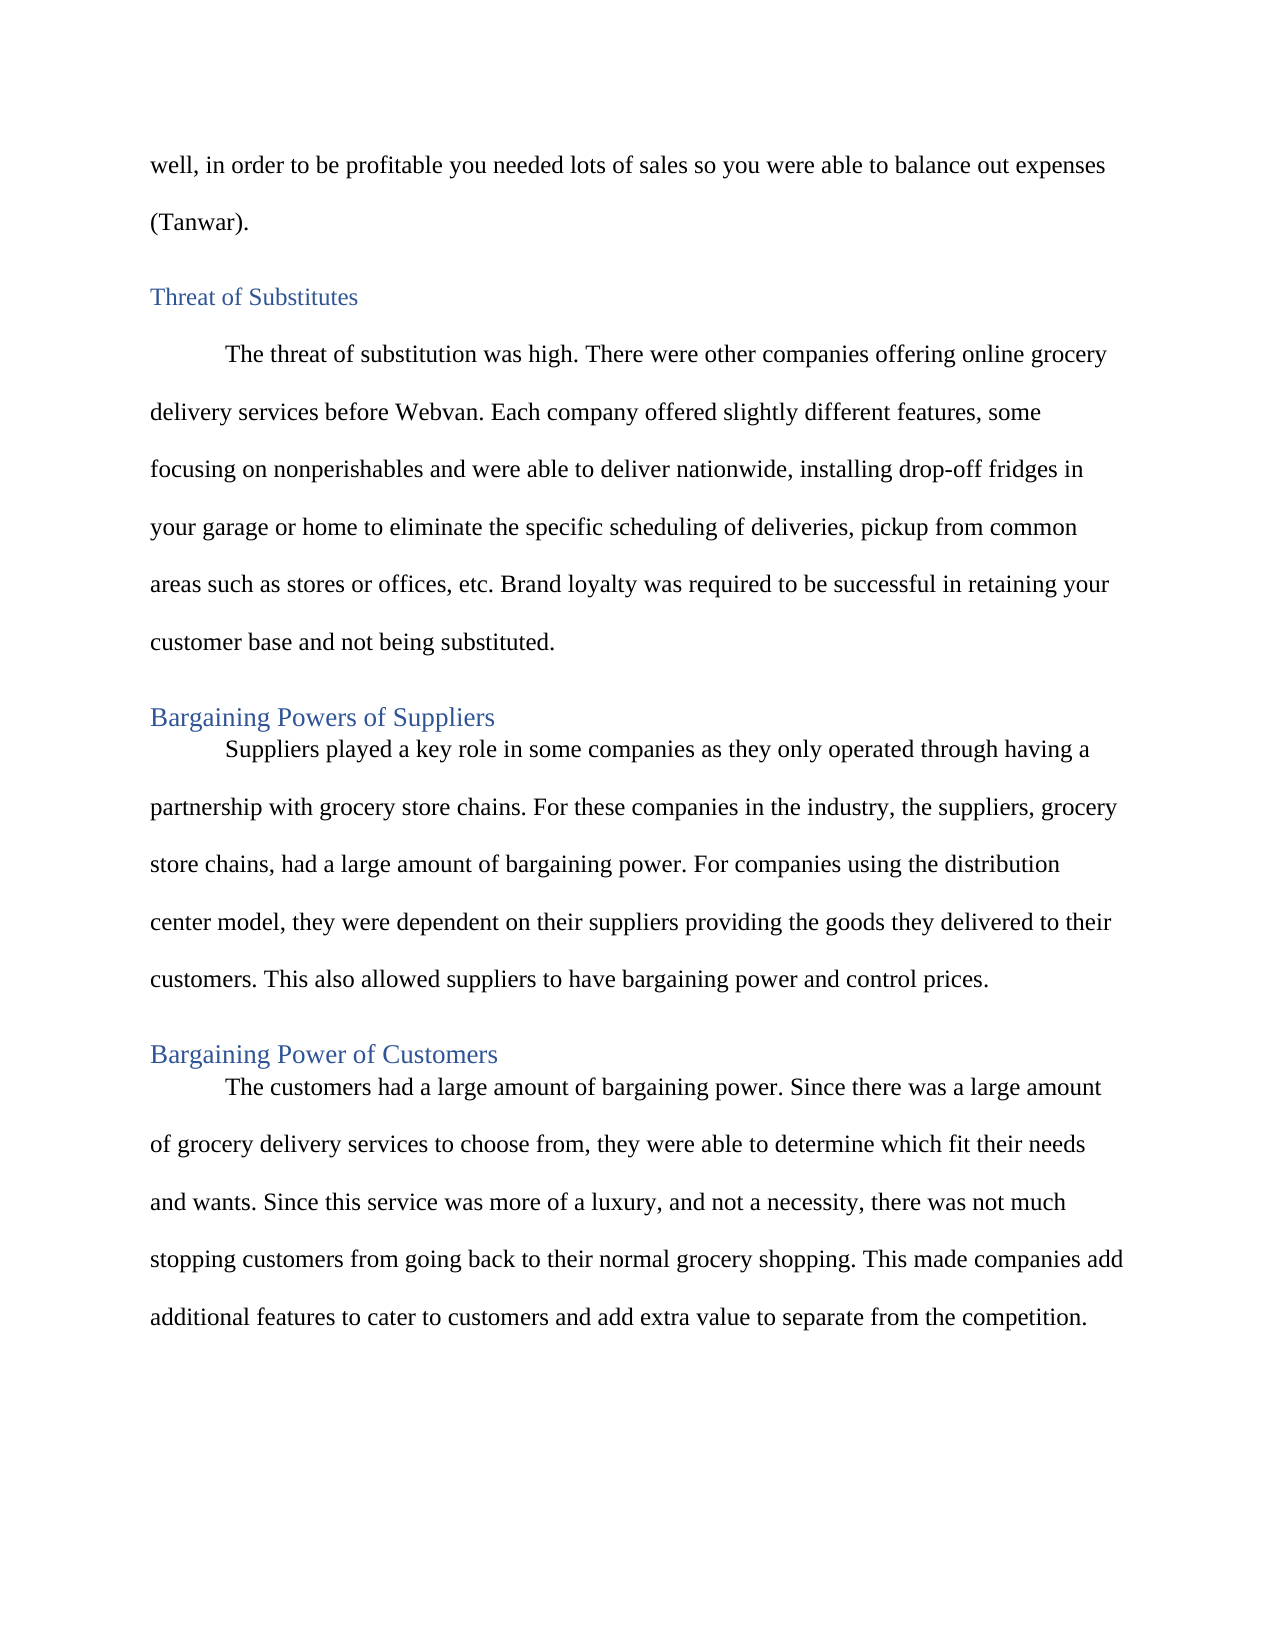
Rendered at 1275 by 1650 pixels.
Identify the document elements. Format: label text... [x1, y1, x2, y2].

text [150, 150, 1125, 236]
text Suppliers played a key role in some companies as they only operated through having a partnership with grocery store chains. For these companies in the industry, the suppliers, grocery store chains, had a large amount of bargaining power. For companies using the distribution center model, they were dependent on their suppliers providing the goods they delivered to their customers. This also allowed suppliers to have bargaining power and control prices. [150, 734, 1125, 993]
text The customers had a large amount of bargaining power. Since there was a large amount of grocery delivery services to choose from, they were able to determine which fit their needs and wants. Since this service was more of a luxury, and not a necessity, there was not much stopping customers from going back to their normal grocery shopping. This made companies add additional features to cater to customers and add extra value to separate from the competition. [150, 1072, 1125, 1331]
text The threat of substitution was high. There were other companies offering online grocery delivery services before Webvan. Each company offered slightly different features, some focusing on nonperishables and were able to deliver nationwide, installing drop-off fridges in your garage or home to eliminate the specific scheduling of deliveries, pickup from common areas such as stores or offices, etc. Brand loyalty was required to be successful in retaining your customer base and not being substituted. [150, 339, 1125, 655]
subtitle Threat of Substitutes [150, 282, 1125, 310]
subtitle Bargaining Power of Customers [150, 1038, 1125, 1070]
subtitle Bargaining Powers of Suppliers [150, 701, 1125, 732]
